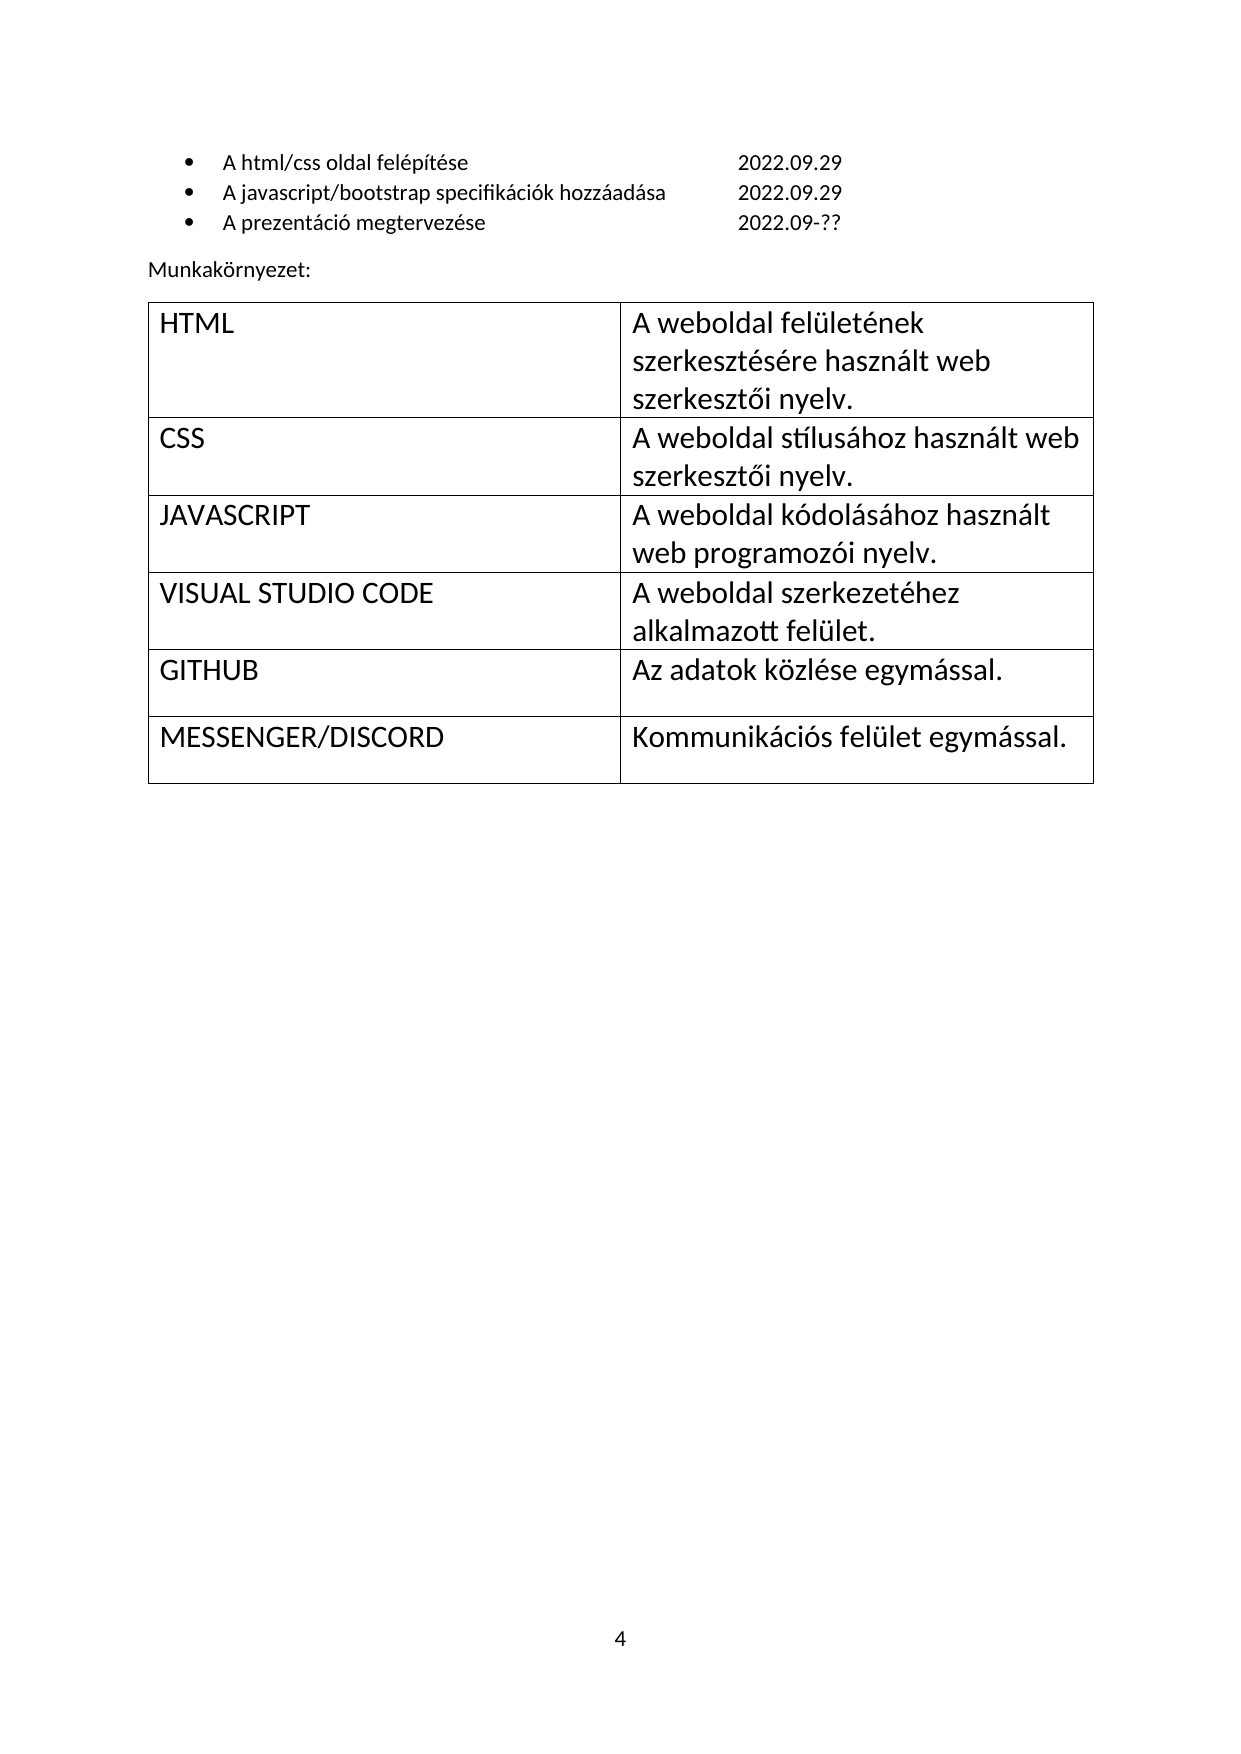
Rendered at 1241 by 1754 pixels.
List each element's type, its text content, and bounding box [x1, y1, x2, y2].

list A prezentáció megtervezése 2022.09-?? [185, 208, 1093, 236]
table_cell A weboldal kódolásához használt web programozói nyelv. [621, 496, 1093, 572]
table_cell A weboldal szerkezetéhez alkalmazott felület. [621, 573, 1093, 649]
table_cell Kommunikációs felület egymással. [621, 717, 1093, 782]
table_cell JAVASCRIPT [149, 496, 620, 572]
table_cell VISUAL STUDIO CODE [149, 573, 620, 649]
list A javascript/bootstrap specifikációk hozzáadása 2022.09.29 [185, 178, 1093, 206]
table_header HTML [149, 303, 620, 417]
table_cell A weboldal stílusához használt web szerkesztői nyelv. [621, 418, 1093, 494]
list A html/css oldal felépítése 2022.09.29 [185, 148, 1093, 176]
table_header A weboldal felületének szerkesztésére használt web szerkesztői nyelv. [621, 303, 1093, 417]
table_cell MESSENGER/DISCORD [149, 717, 620, 782]
text Munkakörnyezet: [148, 255, 1093, 283]
table_cell Az adatok közlése egymással. [621, 650, 1093, 716]
table_cell GITHUB [149, 650, 620, 716]
table_cell CSS [149, 418, 620, 494]
